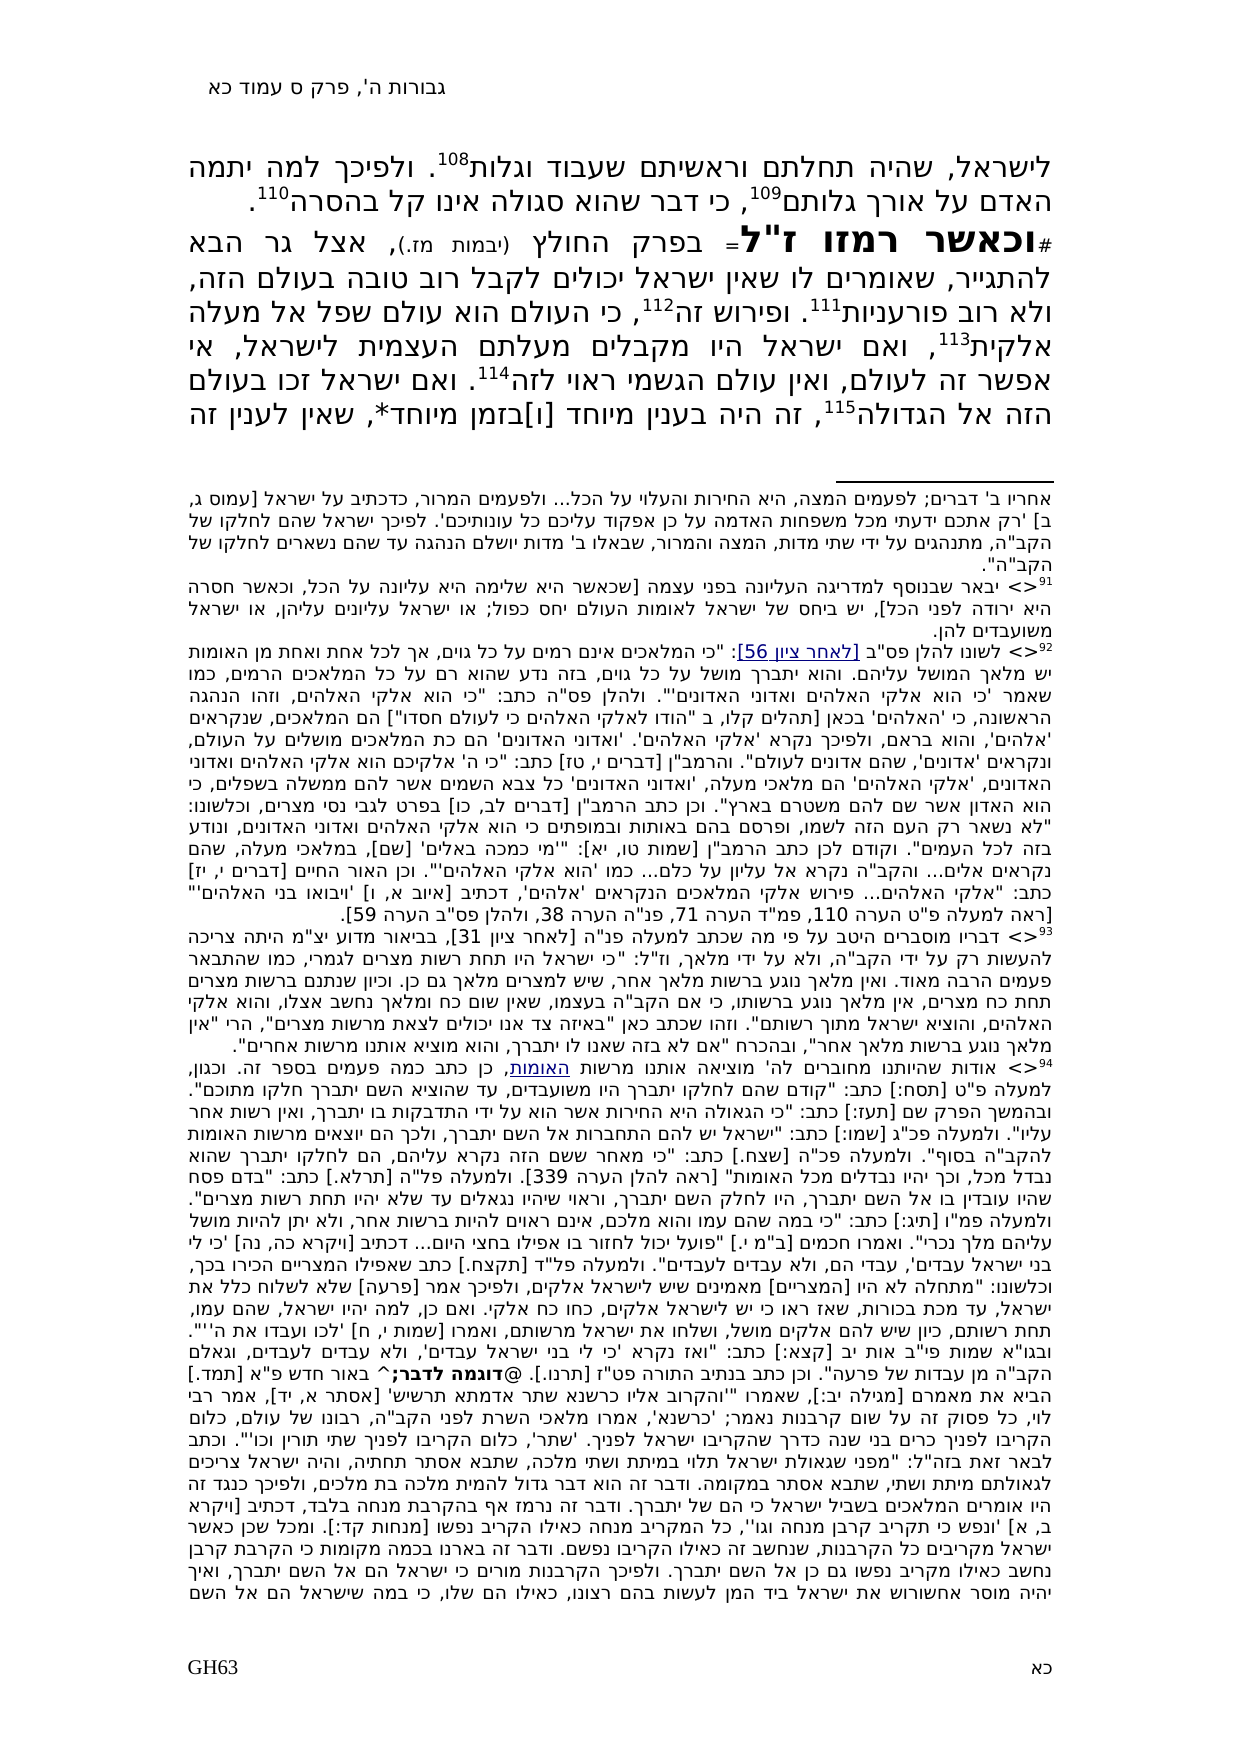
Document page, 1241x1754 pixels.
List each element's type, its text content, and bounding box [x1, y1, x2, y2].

text #וכאשר רמזו ז"ל= בפרק החולץ (יבמות מז.), אצל גר הבא להתגייר, שאומרים לו שאין ישראל יכולים לקבל רוב טובה בעולם הזה, ולא רוב פורעניות. ופירוש זה, כי העולם הוא עולם שפל אל מעלה אלקית, ואם ישראל היו מקבלים מעלתם העצמית לישראל, אי אפשר זה לעולם, ואין עולם הגשמי ראוי לזה. ואם ישראל זכו בעולם הזה אל הגדולה, זה היה בענין מיוחד [ו]בזמן מיוחד*, שאין לענין זה תמידות, כאילו היה הגלות להם מסוגל, והחירות בדרך חדוש. וכן אין מקבלין רוב פורעניות, כי ההכנה שהם מוכנים לרוב הטוב הצפון, הכנה זאת מציל אותם מרוב פורעניות, שלא יהיו נפסדים ברע המוחלט. כלל הדבר, כי הגלות לישראל בסגולה, ואם ימצא בהם הטוב בעולם הזה הוא בסבה מיוחדת. ודבר זה יתבאר בזכות בעל הרחמים בספר הנצח. [187, 218, 1053, 431]
